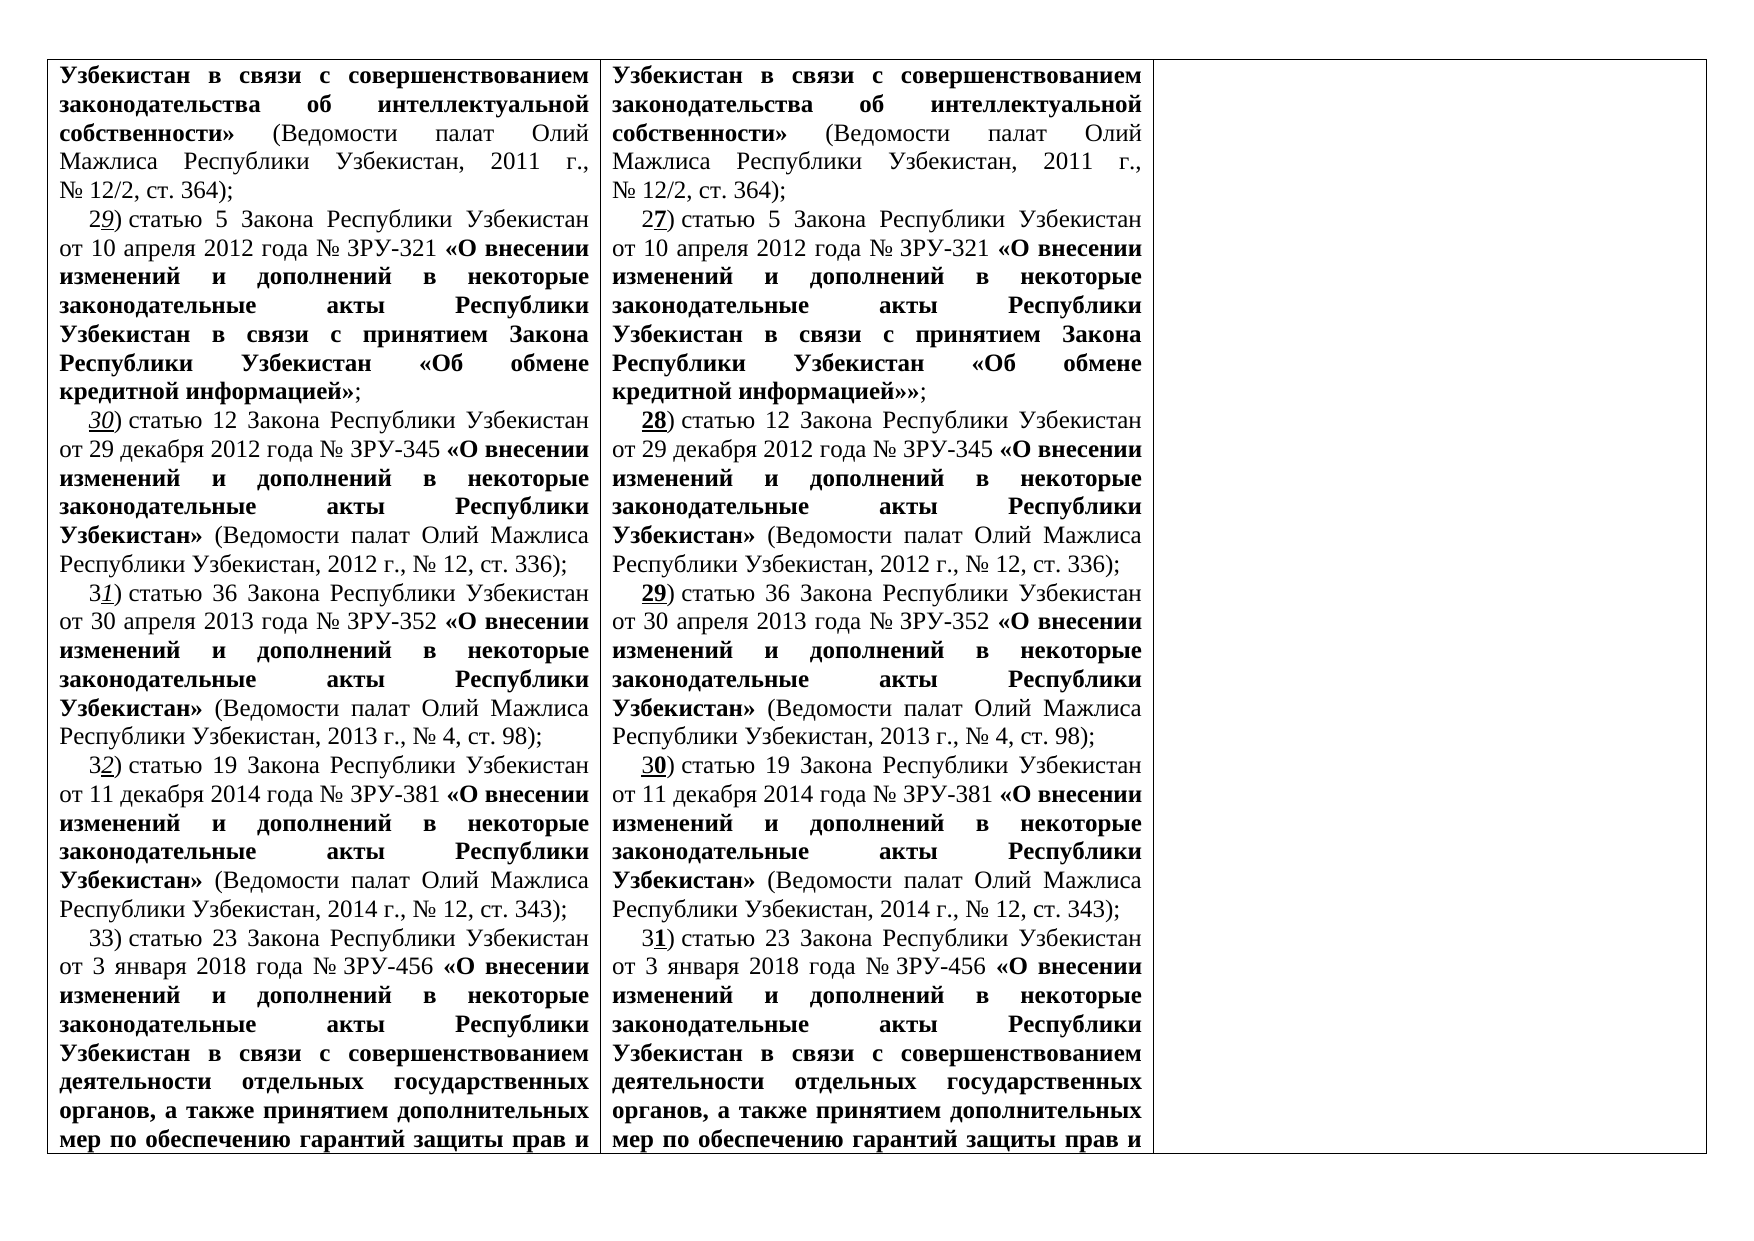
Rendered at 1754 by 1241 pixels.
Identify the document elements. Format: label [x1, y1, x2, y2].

table_cell [48, 60, 600, 1153]
table_cell [1154, 60, 1706, 1153]
table_cell [601, 60, 1153, 1153]
